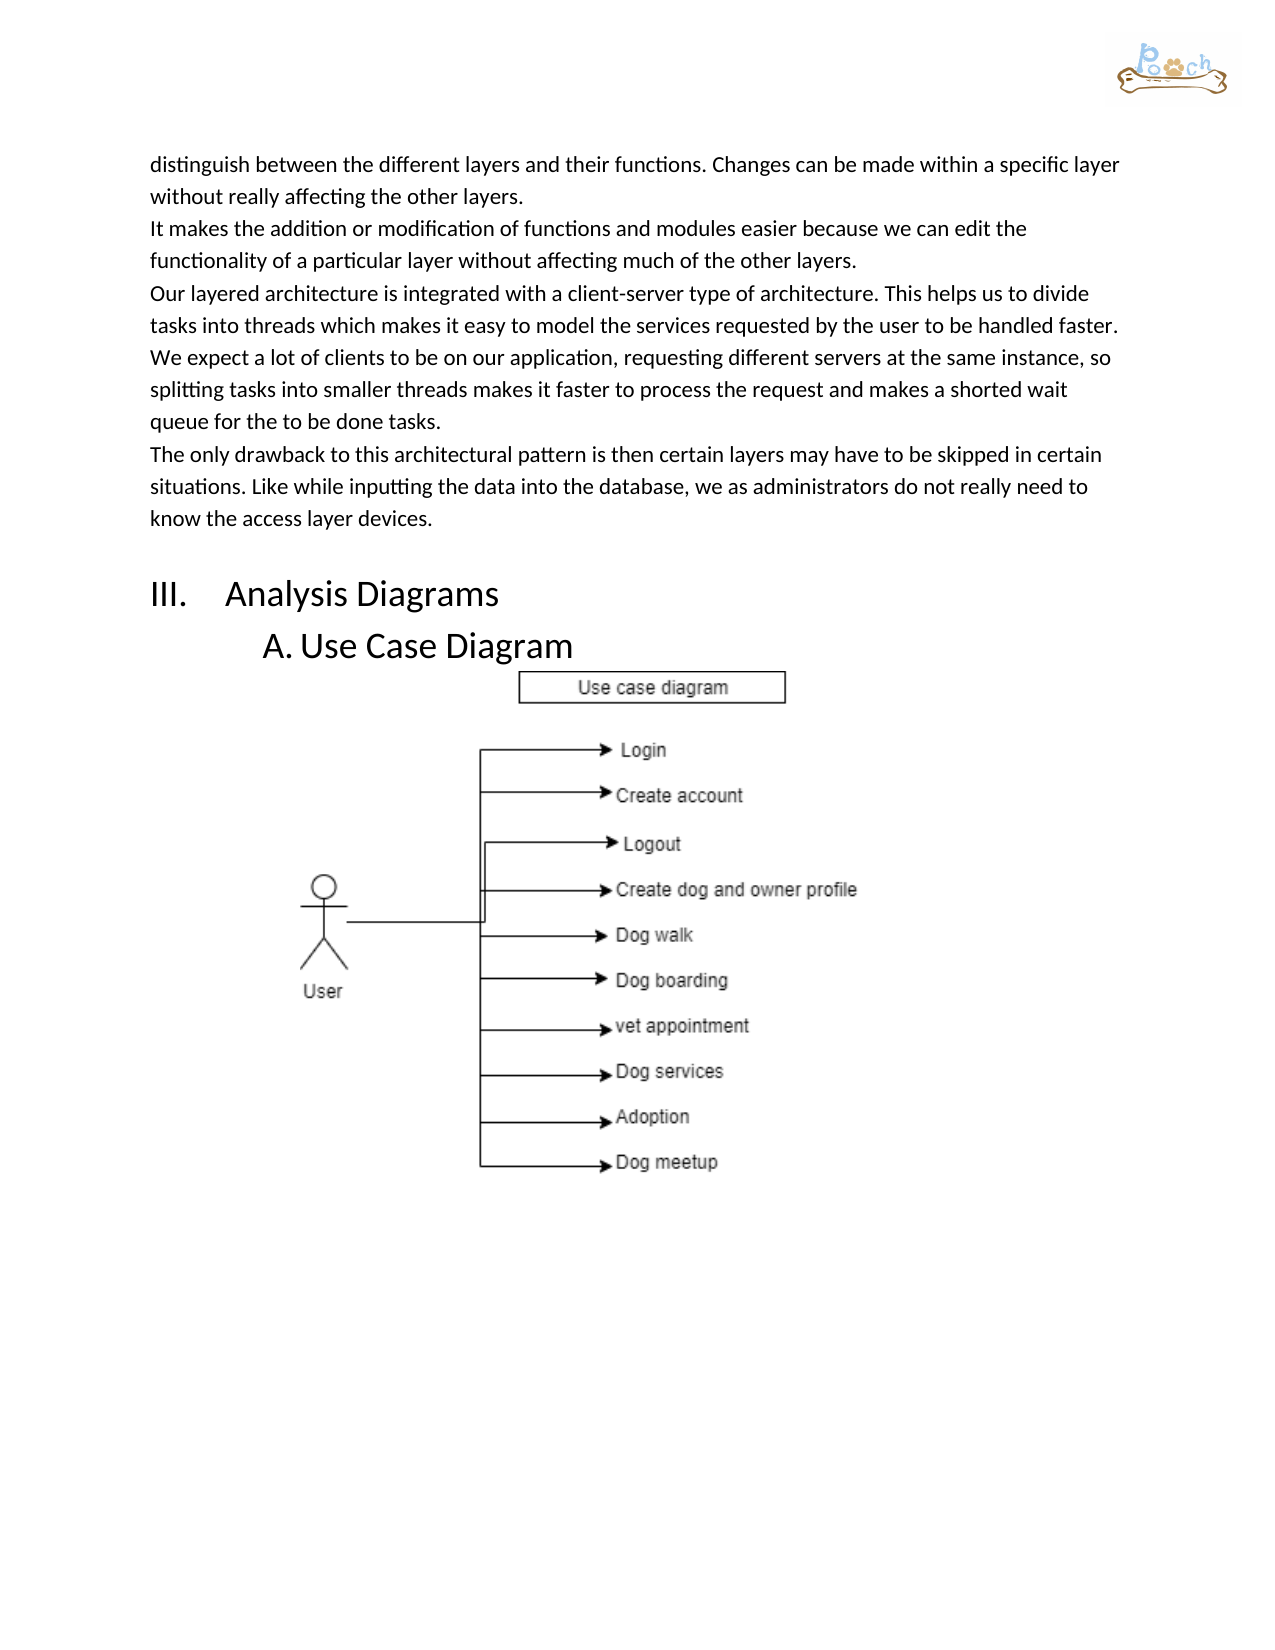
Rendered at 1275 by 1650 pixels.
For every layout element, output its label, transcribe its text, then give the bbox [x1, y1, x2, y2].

picture [1104, 32, 1242, 107]
picture [300, 671, 880, 1180]
text Our layered architecture is integrated with a client-server type of architecture. This helps us to divide tasks into threads which makes it easy to model the services requested by the user to be handled faster. We expect a lot of clients to be on our application, requesting different servers at the same instance, so splitting tasks into smaller threads makes it faster to process the request and makes a shorted wait queue for the to be done tasks. [150, 279, 1125, 436]
text It makes the addition or modification of functions and modules easier because we can edit the functionality of a particular layer without affecting much of the other layers. [150, 214, 1125, 274]
list Analysis Diagrams [187, 569, 1125, 615]
text The only drawback to this architectural pattern is then certain layers may have to be skipped in certain situations. Like while inputting the data into the database, we as administrators do not really need to know the access layer devices. [150, 440, 1125, 532]
